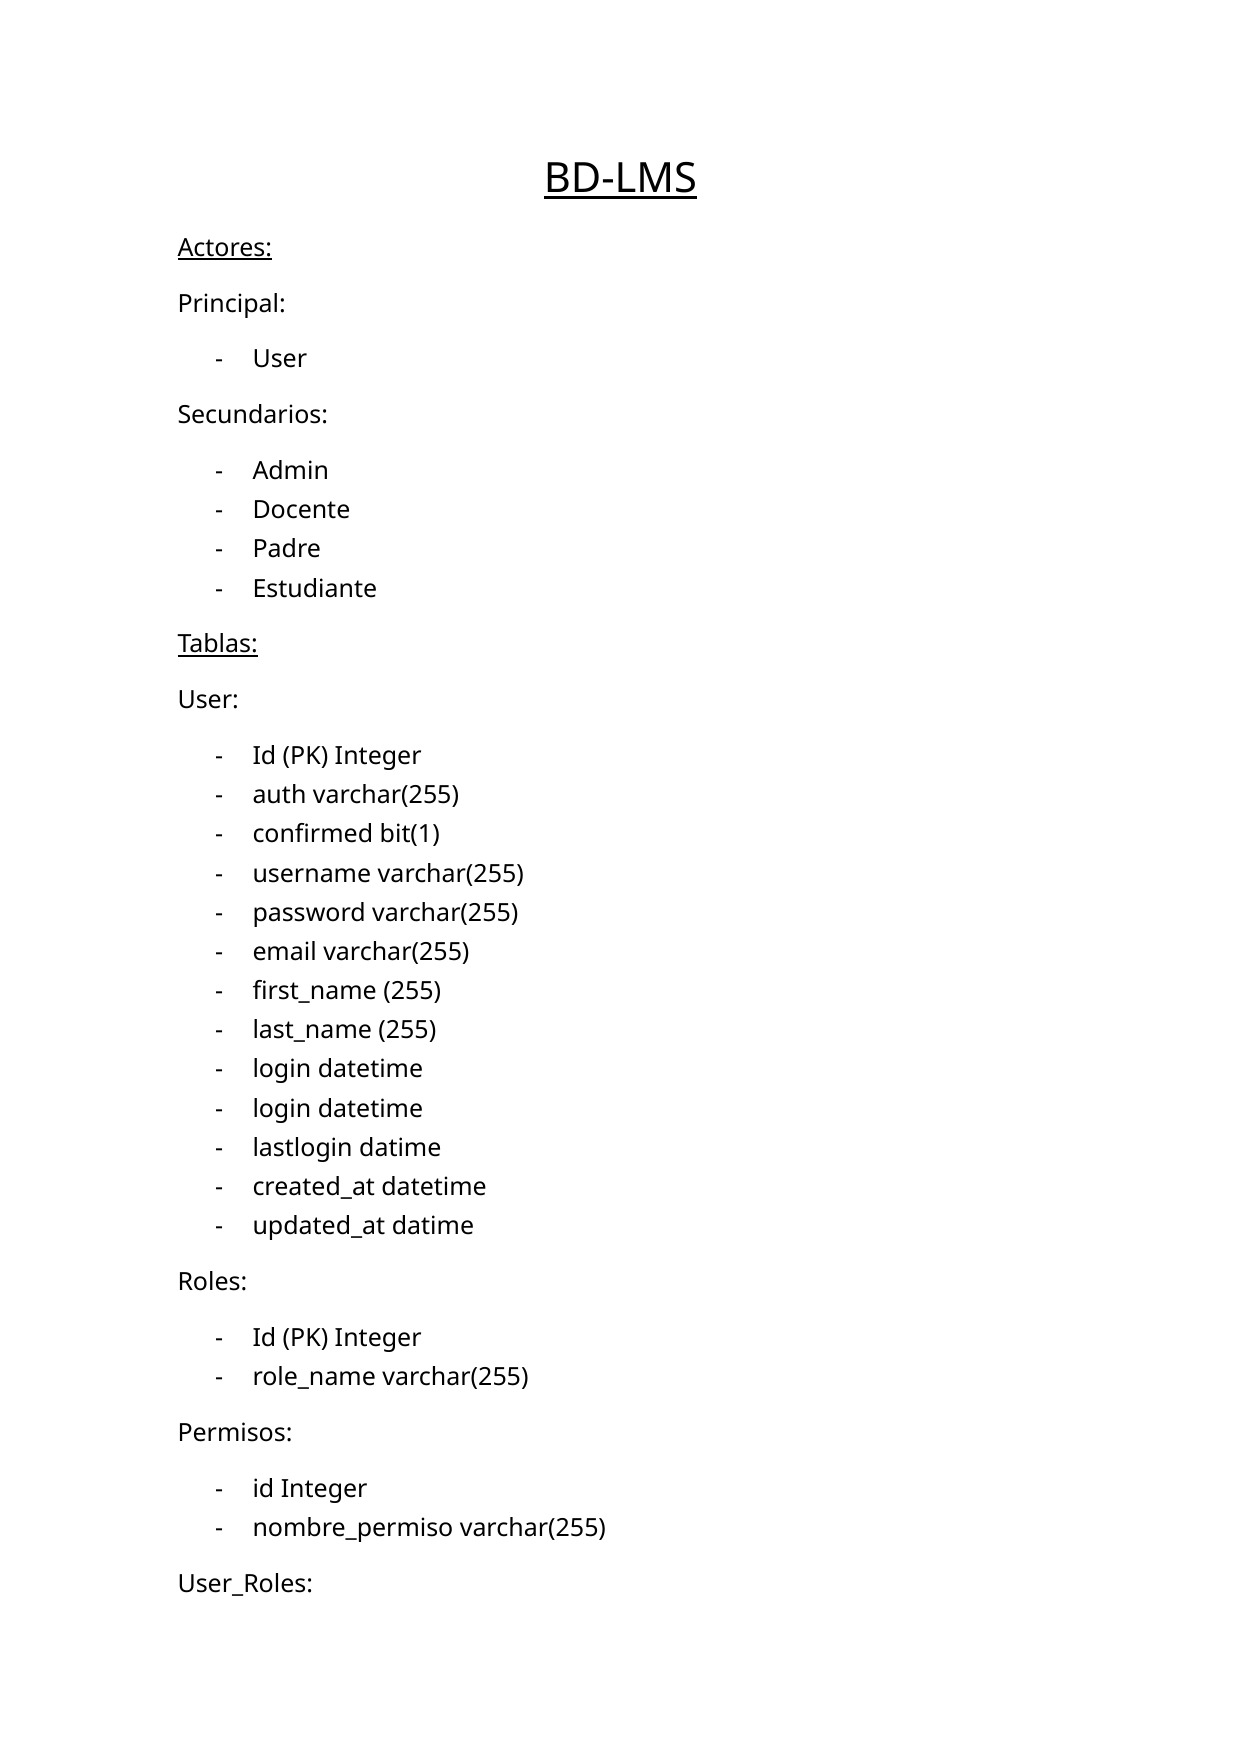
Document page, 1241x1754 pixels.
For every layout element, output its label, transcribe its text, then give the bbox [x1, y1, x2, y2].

text Secundarios: [177, 397, 1063, 431]
list Admin [215, 453, 1063, 487]
list id Integer [215, 1470, 1063, 1504]
list login datetime [215, 1090, 1063, 1124]
list role_name varchar(255) [215, 1359, 1063, 1393]
text Tablas: [177, 626, 1063, 660]
list updated_at datime [215, 1208, 1063, 1242]
text BD-LMS [177, 148, 1063, 204]
list Id (PK) Integer [215, 738, 1063, 772]
list Id (PK) Integer [215, 1319, 1063, 1353]
list confirmed bit(1) [215, 816, 1063, 850]
text Permisos: [177, 1414, 1063, 1448]
list first_name (255) [215, 973, 1063, 1007]
text Roles: [177, 1264, 1063, 1298]
text User: [177, 682, 1063, 716]
list lastlogin datime [215, 1129, 1063, 1163]
list created_at datetime [215, 1169, 1063, 1203]
text Actores: [177, 229, 1063, 263]
list auth varchar(255) [215, 777, 1063, 811]
list Estudiante [215, 570, 1063, 604]
list email varchar(255) [215, 934, 1063, 968]
list Padre [215, 531, 1063, 565]
list User [215, 341, 1063, 375]
list nombre_permiso varchar(255) [215, 1509, 1063, 1543]
text Principal: [177, 285, 1063, 319]
list login datetime [215, 1051, 1063, 1085]
list last_name (255) [215, 1012, 1063, 1046]
list Docente [215, 492, 1063, 526]
text User_Roles: [177, 1565, 1063, 1599]
list username varchar(255) [215, 855, 1063, 889]
list password varchar(255) [215, 894, 1063, 928]
